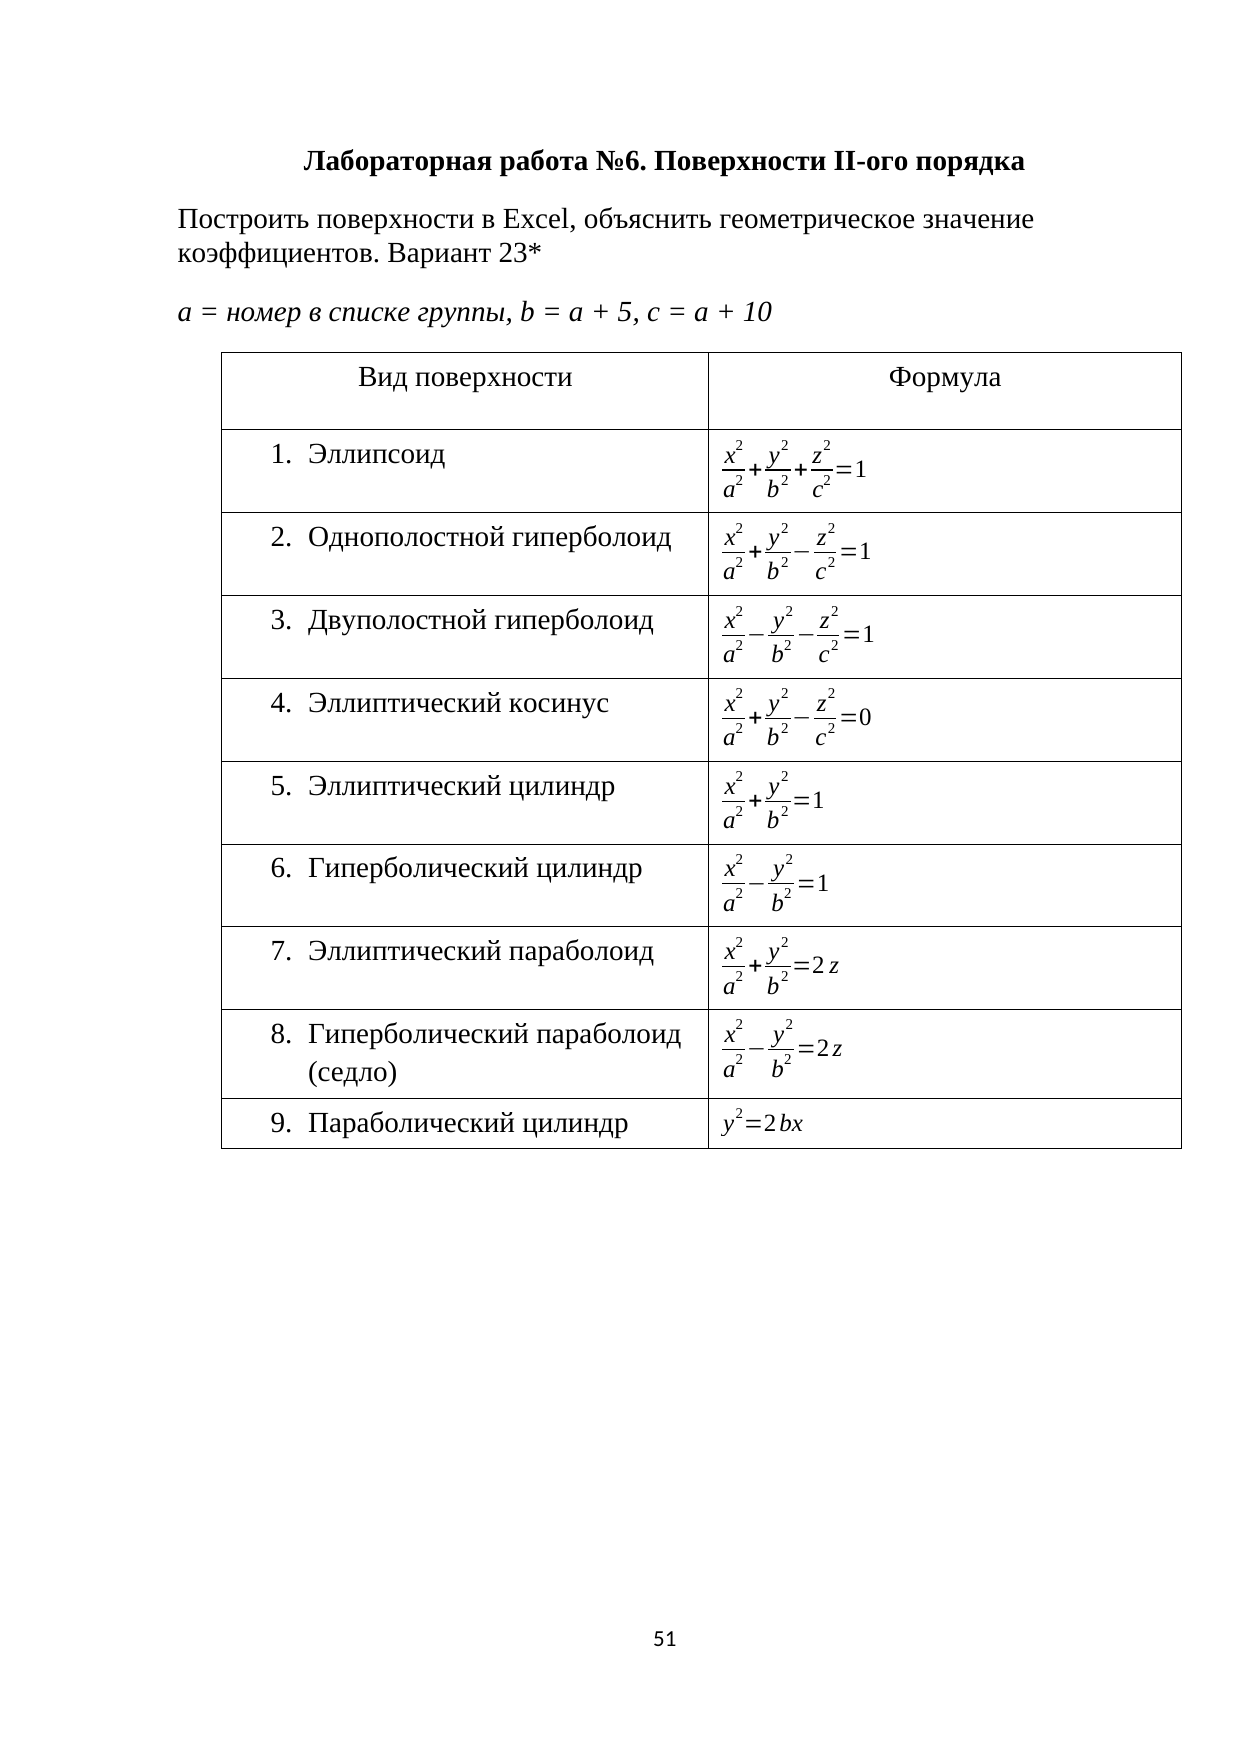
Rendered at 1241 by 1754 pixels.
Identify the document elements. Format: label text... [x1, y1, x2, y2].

table_cell Однополостной гиперболоид [222, 513, 708, 595]
table_cell Эллиптический параболоид [222, 927, 708, 1009]
table_cell [709, 513, 1181, 595]
table_cell [709, 430, 1181, 512]
table_cell Эллипсоид [222, 430, 708, 512]
table_cell Эллиптический косинус [222, 679, 708, 761]
table_cell Параболический цилиндр [222, 1099, 708, 1148]
table_cell [709, 1099, 1181, 1148]
text Лабораторная работа №6. Поверхности II-ого порядка [177, 143, 1152, 177]
text a = номер в списке группы, b = a + 5, c = a + 10 [177, 294, 1152, 327]
table_header Вид поверхности [222, 353, 708, 429]
table_cell Двуполостной гиперболоид [222, 596, 708, 678]
table_header Формула [709, 353, 1181, 429]
table_cell [709, 1010, 1181, 1098]
table_cell Эллиптический цилиндр [222, 762, 708, 843]
table_cell [709, 679, 1181, 761]
text Построить поверхности в Excel, объяснить геометрическое значение коэффициентов. Вариант 23* [177, 202, 1152, 269]
table_cell Гиперболический параболоид (седло) [222, 1010, 708, 1098]
table_cell [709, 596, 1181, 678]
table_cell Гиперболический цилиндр [222, 845, 708, 926]
table_cell [709, 845, 1181, 926]
table_cell [709, 927, 1181, 1009]
table_cell [709, 762, 1181, 843]
